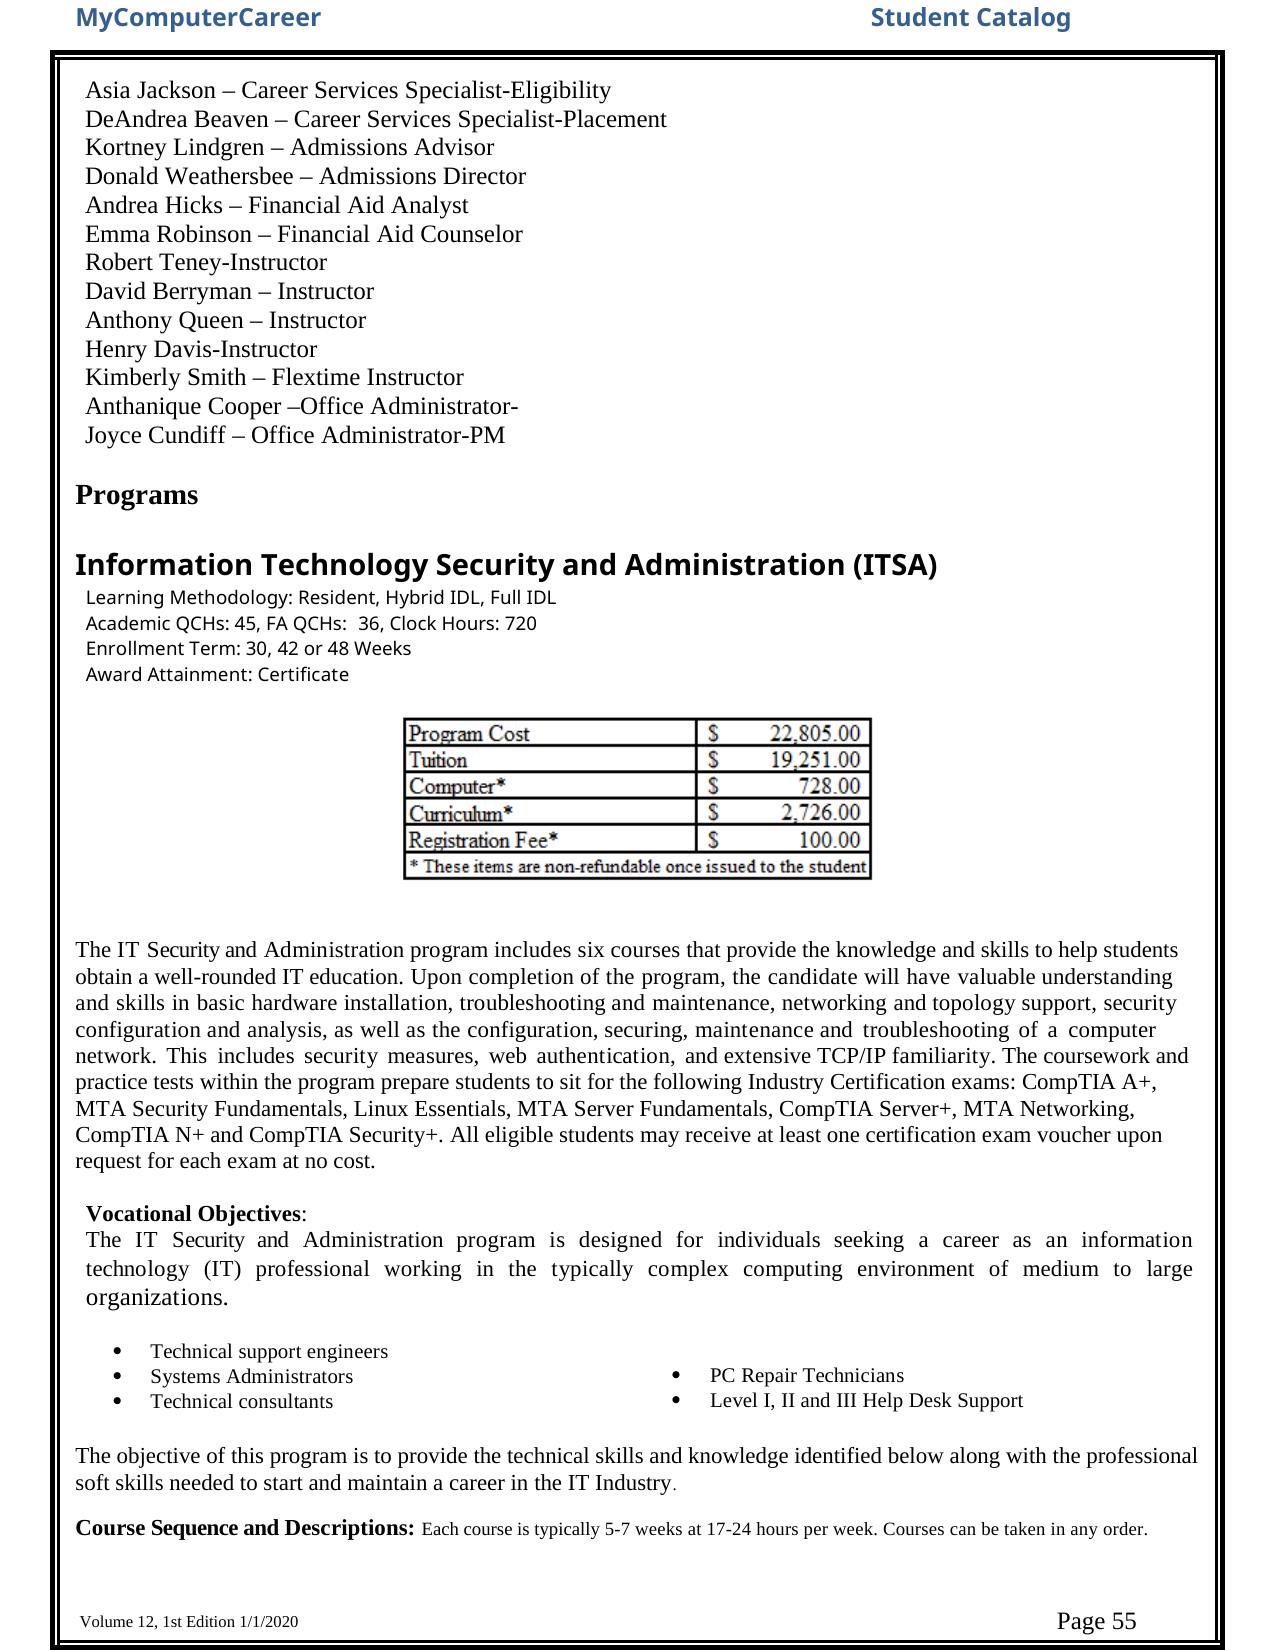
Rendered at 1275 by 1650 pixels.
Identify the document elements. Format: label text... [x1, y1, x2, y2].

text Joyce Cundiff – Office Administrator-PM [85, 420, 1200, 449]
text  Technical support engineers [113, 1339, 407, 1363]
text Award Attainment: Certificate [86, 661, 1201, 686]
list PC Repair Technicians [672, 1363, 1202, 1387]
text Programs [75, 477, 1200, 511]
text The IT Security and Administration program includes six courses that provide the knowledge and skills to help students obtain a well-rounded IT education. Upon completion of the program, the candidate will have valuable understanding and skills in basic hardware installation, troubleshooting and maintenance, networking and topology support, security configuration and analysis, as well as the configuration, securing, maintenance and troubleshooting of a computer network. This includes security measures, web authentication, and extensive TCP/IP familiarity. The coursework and practice tests within the program prepare students to sit for the following Industry Certification exams: CompTIA A+, MTA Security Fundamentals, Linux Essentials, MTA Server Fundamentals, CompTIA Server+, MTA Networking, CompTIA N+ and CompTIA Security+. All eligible students may receive at least one certification exam voucher upon request for each exam at no cost. [75, 937, 1200, 1174]
subtitle Information Technology Security and Administration (ITSA) [75, 544, 1200, 584]
text Emma Robinson – Financial Aid Counselor [85, 219, 1200, 247]
text  Technical consultants [113, 1388, 402, 1413]
text David Berryman – Instructor [85, 276, 1200, 305]
text Robert Teney-Instructor [85, 247, 1200, 276]
text The objective of this program is to provide the technical skills and knowledge identified below along with the professional soft skills needed to start and maintain a career in the IT Industry. [75, 1442, 1200, 1495]
text Academic QCHs: 45, FA QCHs: 36, Clock Hours: 720 [86, 610, 1201, 635]
text Andrea Hicks – Financial Aid Analyst [85, 190, 1200, 219]
text Course Sequence and Descriptions: Each course is typically 5-7 weeks at 17-24 hours per week. Courses can be taken in any order. [75, 1514, 1202, 1541]
text Anthanique Cooper –Office Administrator- [85, 391, 1200, 420]
text Anthony Queen – Instructor [85, 305, 1200, 334]
text Vocational Objectives: [86, 1200, 365, 1226]
text DeAndrea Beaven – Career Services Specialist-Placement [85, 104, 1200, 132]
text The IT Security and Administration program is designed for individuals seeking a career as an information technology (IT) professional working in the typically complex computing environment of medium to large organizations. [86, 1226, 1194, 1310]
text Kimberly Smith – Flextime Instructor [85, 362, 1200, 391]
text  Systems Administrators [113, 1363, 402, 1388]
text  Level I, II and III Help Desk Support [672, 1387, 1202, 1412]
text Donald Weathersbee – Admissions Director [85, 161, 1200, 190]
text Kortney Lindgren – Admissions Advisor [85, 132, 1200, 161]
text Enrollment Term: 30, 42 or 48 Weeks [86, 635, 1201, 661]
text Learning Methodology: Resident, Hybrid IDL, Full IDL [86, 584, 1201, 610]
text Asia Jackson – Career Services Specialist-Eligibility [85, 75, 1200, 104]
picture [402, 715, 875, 883]
text Henry Davis-Instructor [85, 334, 1200, 362]
